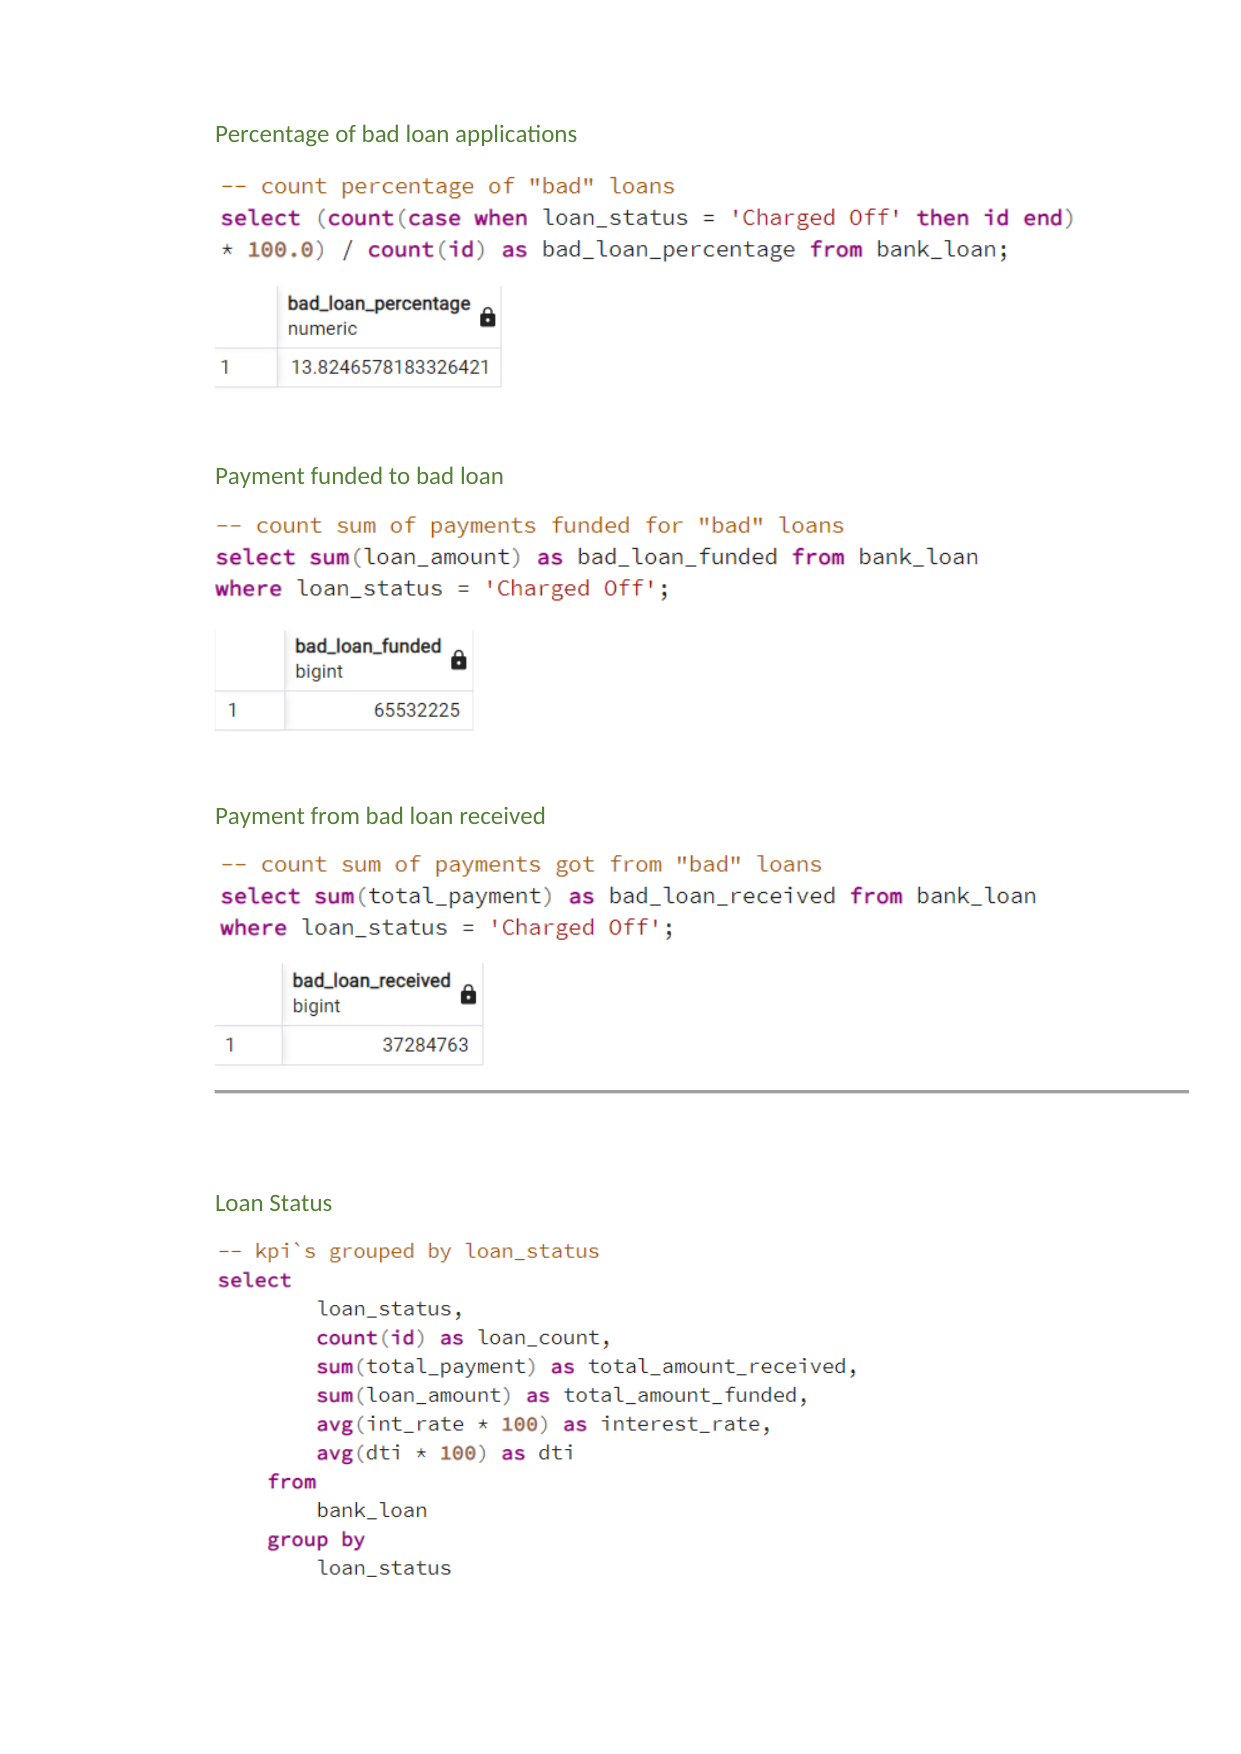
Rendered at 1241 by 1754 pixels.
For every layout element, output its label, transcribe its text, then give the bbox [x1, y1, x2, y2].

picture [214, 630, 474, 732]
picture [214, 850, 1044, 945]
text Percentage of bad loan applications [177, 118, 1152, 149]
picture [214, 167, 1079, 268]
text Loan Status [177, 1187, 1152, 1217]
text Payment funded to bad loan [177, 460, 1152, 490]
picture [214, 1236, 867, 1592]
picture [214, 509, 987, 612]
text Payment from bad loan received [177, 800, 1152, 831]
picture [214, 286, 508, 394]
picture [214, 963, 505, 1072]
